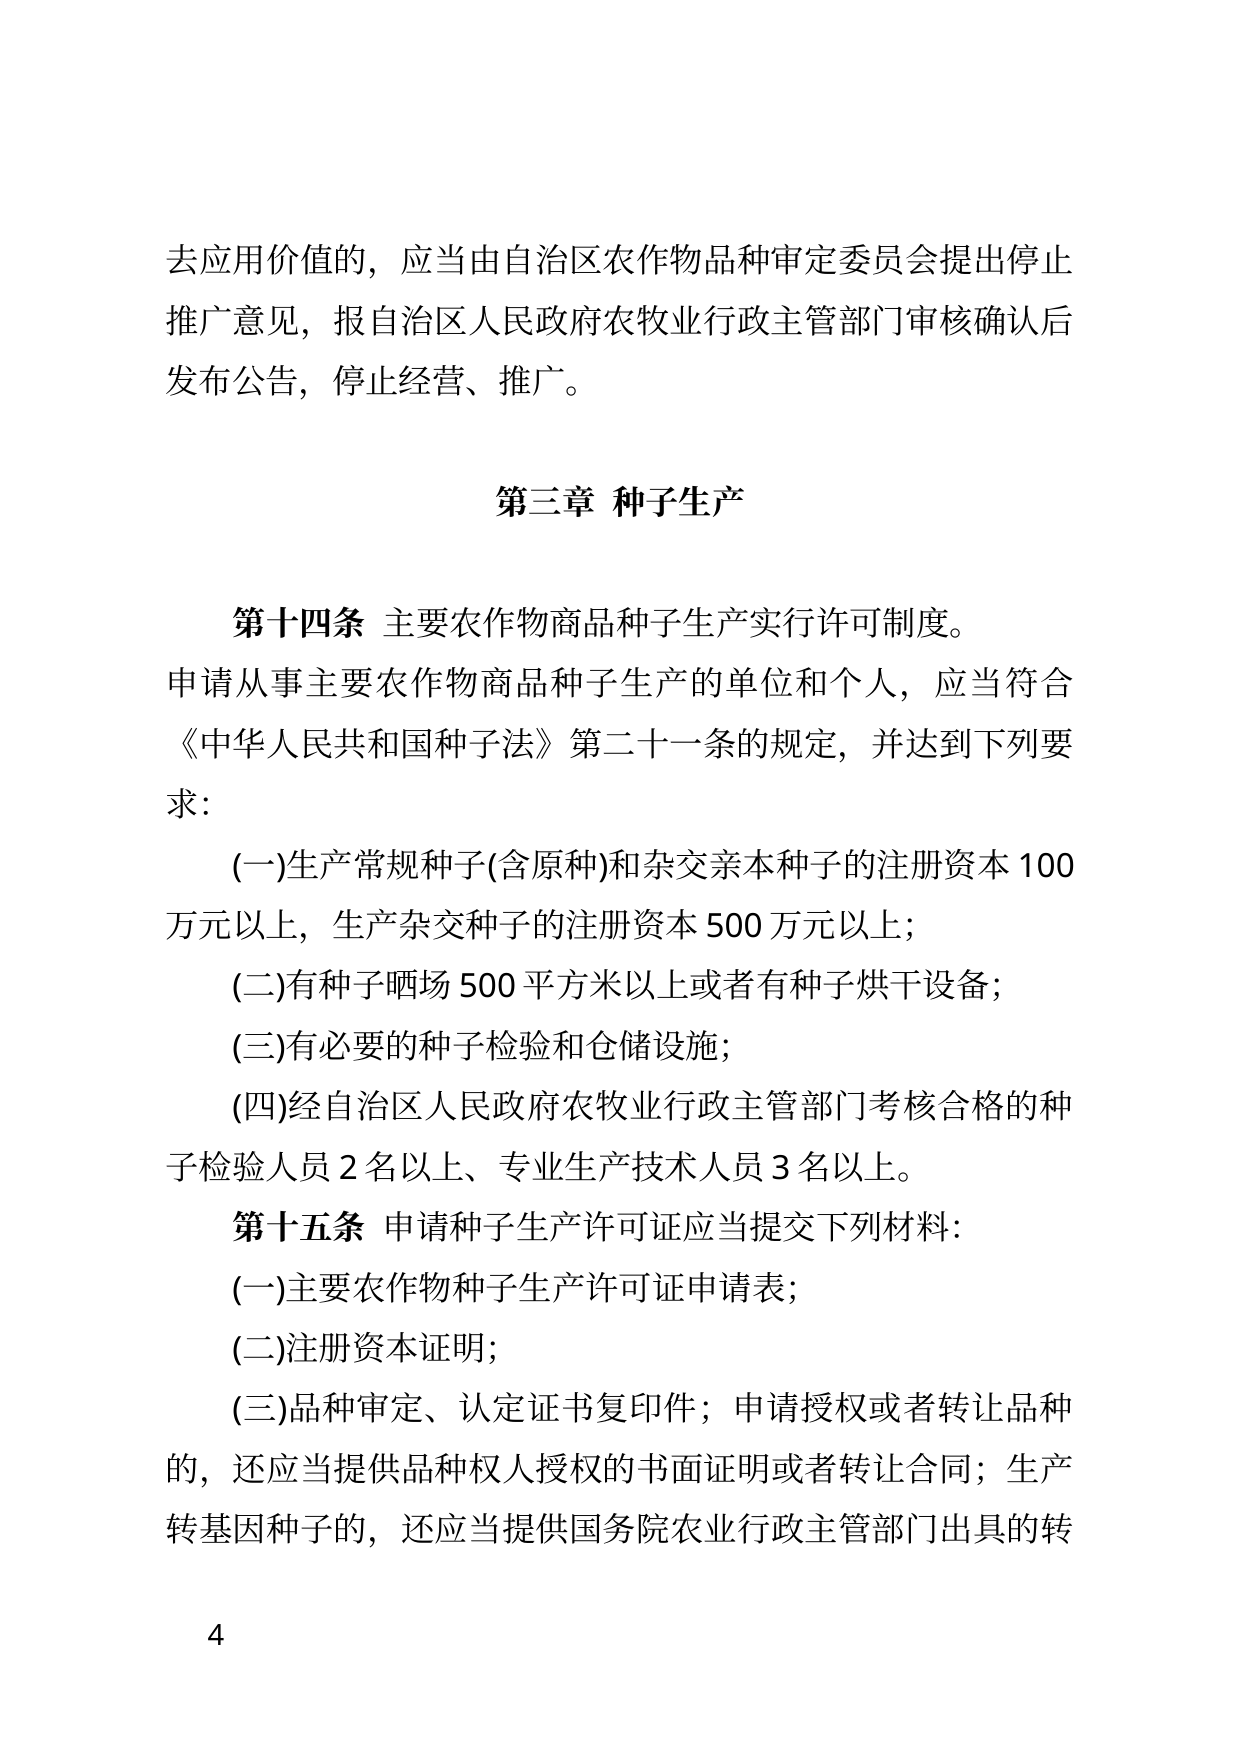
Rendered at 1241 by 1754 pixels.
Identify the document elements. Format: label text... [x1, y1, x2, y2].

text (二)注册资本证明； [165, 1312, 1075, 1372]
text 第三章 种子生产 [165, 466, 1075, 527]
text (一)生产常规种子(含原种)和杂交亲本种子的注册资本100万元以上，生产杂交种子的注册资本500万元以上； [165, 829, 1075, 949]
text 第十四条 主要农作物商品种子生产实行许可制度。 [165, 587, 1075, 647]
text 第十五条 申请种子生产许可证应当提交下列材料： [165, 1191, 1075, 1252]
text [165, 1372, 1075, 1554]
text (三)有必要的种子检验和仓储设施； [165, 1010, 1075, 1070]
text (四)经自治区人民政府农牧业行政主管部门考核合格的种子检验人员2名以上、专业生产技术人员3名以上。 [165, 1070, 1075, 1191]
text (一)主要农作物种子生产许可证申请表； [165, 1252, 1075, 1312]
text 申请从事主要农作物商品种子生产的单位和个人，应当符合《中华人民共和国种子法》第二十一条的规定，并达到下列要求： [165, 647, 1075, 829]
text (二)有种子晒场500平方米以上或者有种子烘干设备； [165, 949, 1075, 1010]
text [165, 224, 1075, 406]
